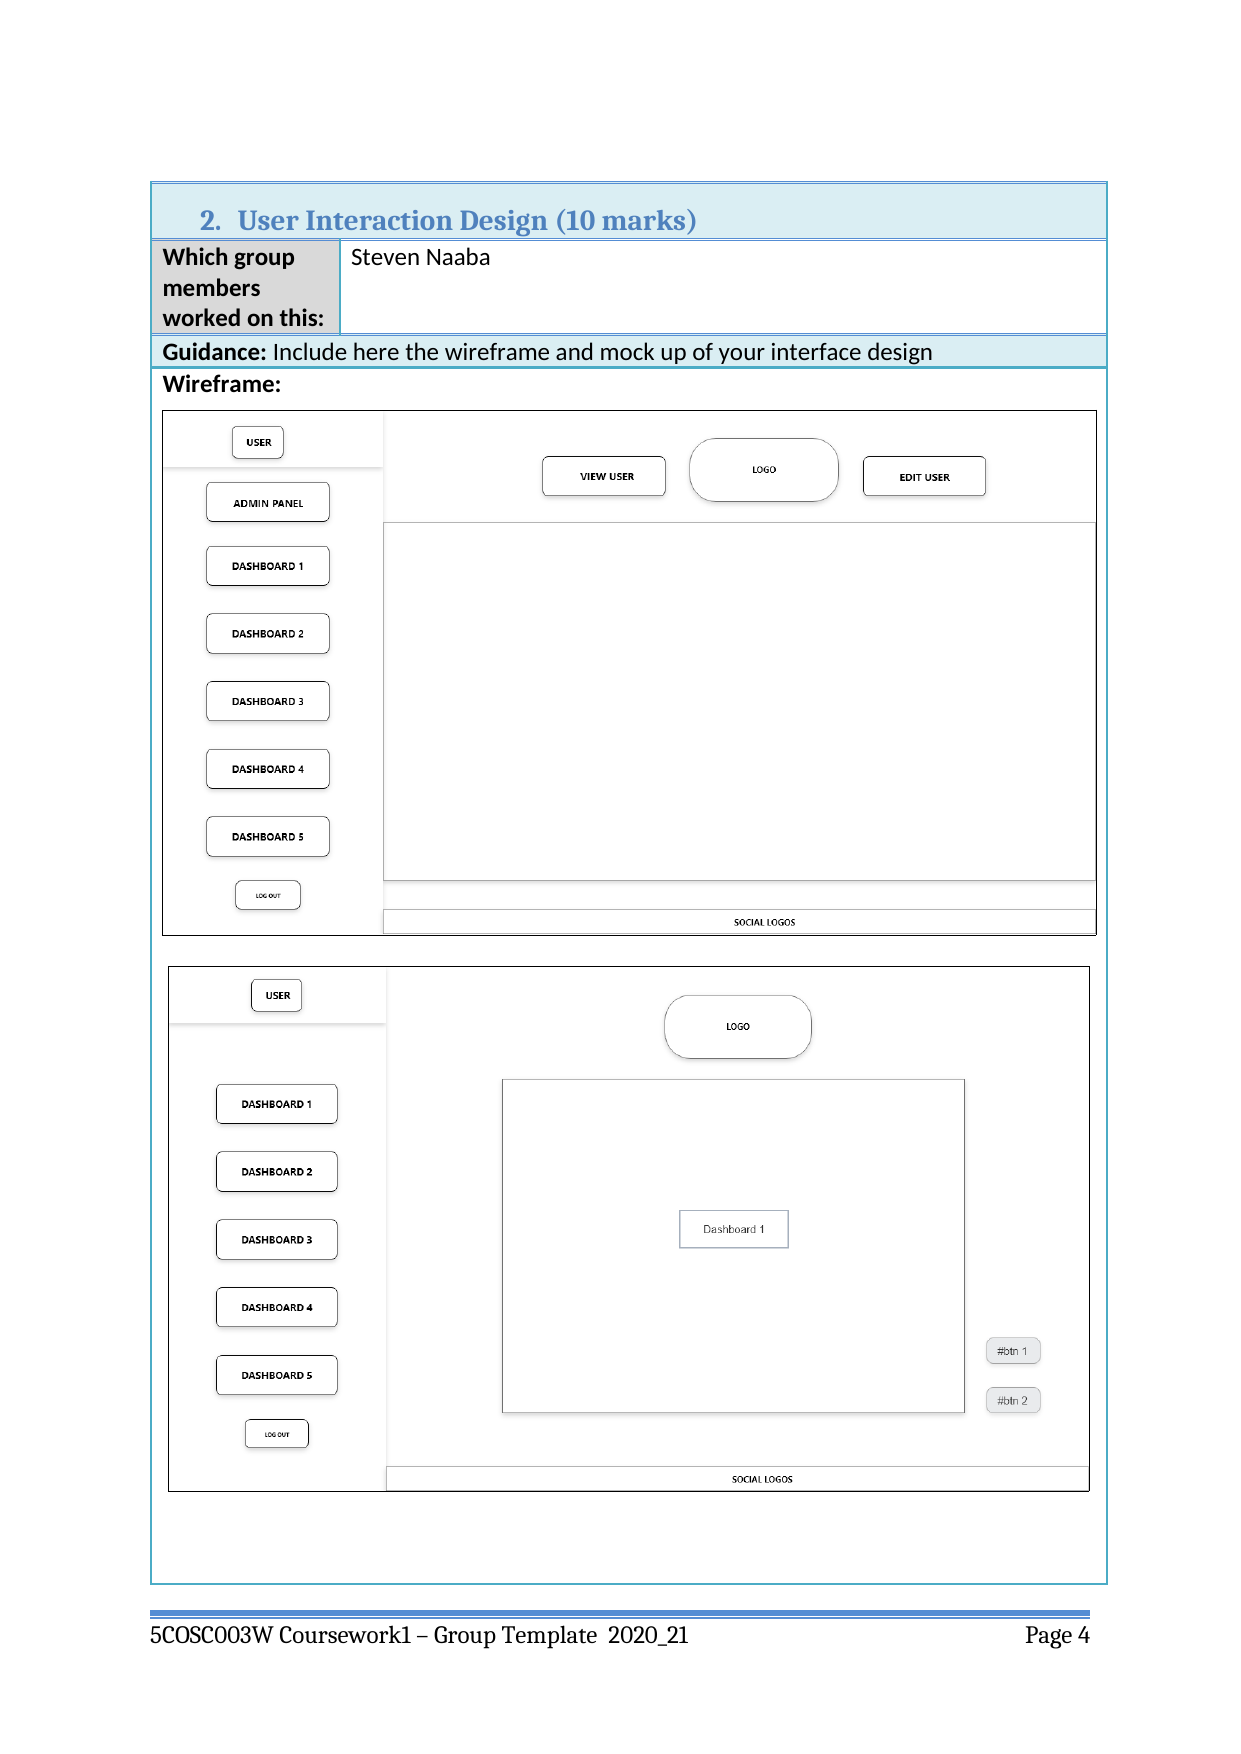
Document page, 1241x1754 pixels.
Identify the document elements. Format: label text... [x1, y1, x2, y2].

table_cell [152, 369, 1106, 1583]
table_cell Which group members worked on this: [152, 241, 339, 333]
picture [169, 967, 1089, 1491]
picture [163, 411, 1096, 934]
table_cell Guidance: Include here the wireframe and mock up of your interface design [152, 336, 1106, 366]
table_cell Steven Naaba [341, 241, 1106, 333]
table_header User Interaction Design (10 marks) [152, 184, 1106, 238]
